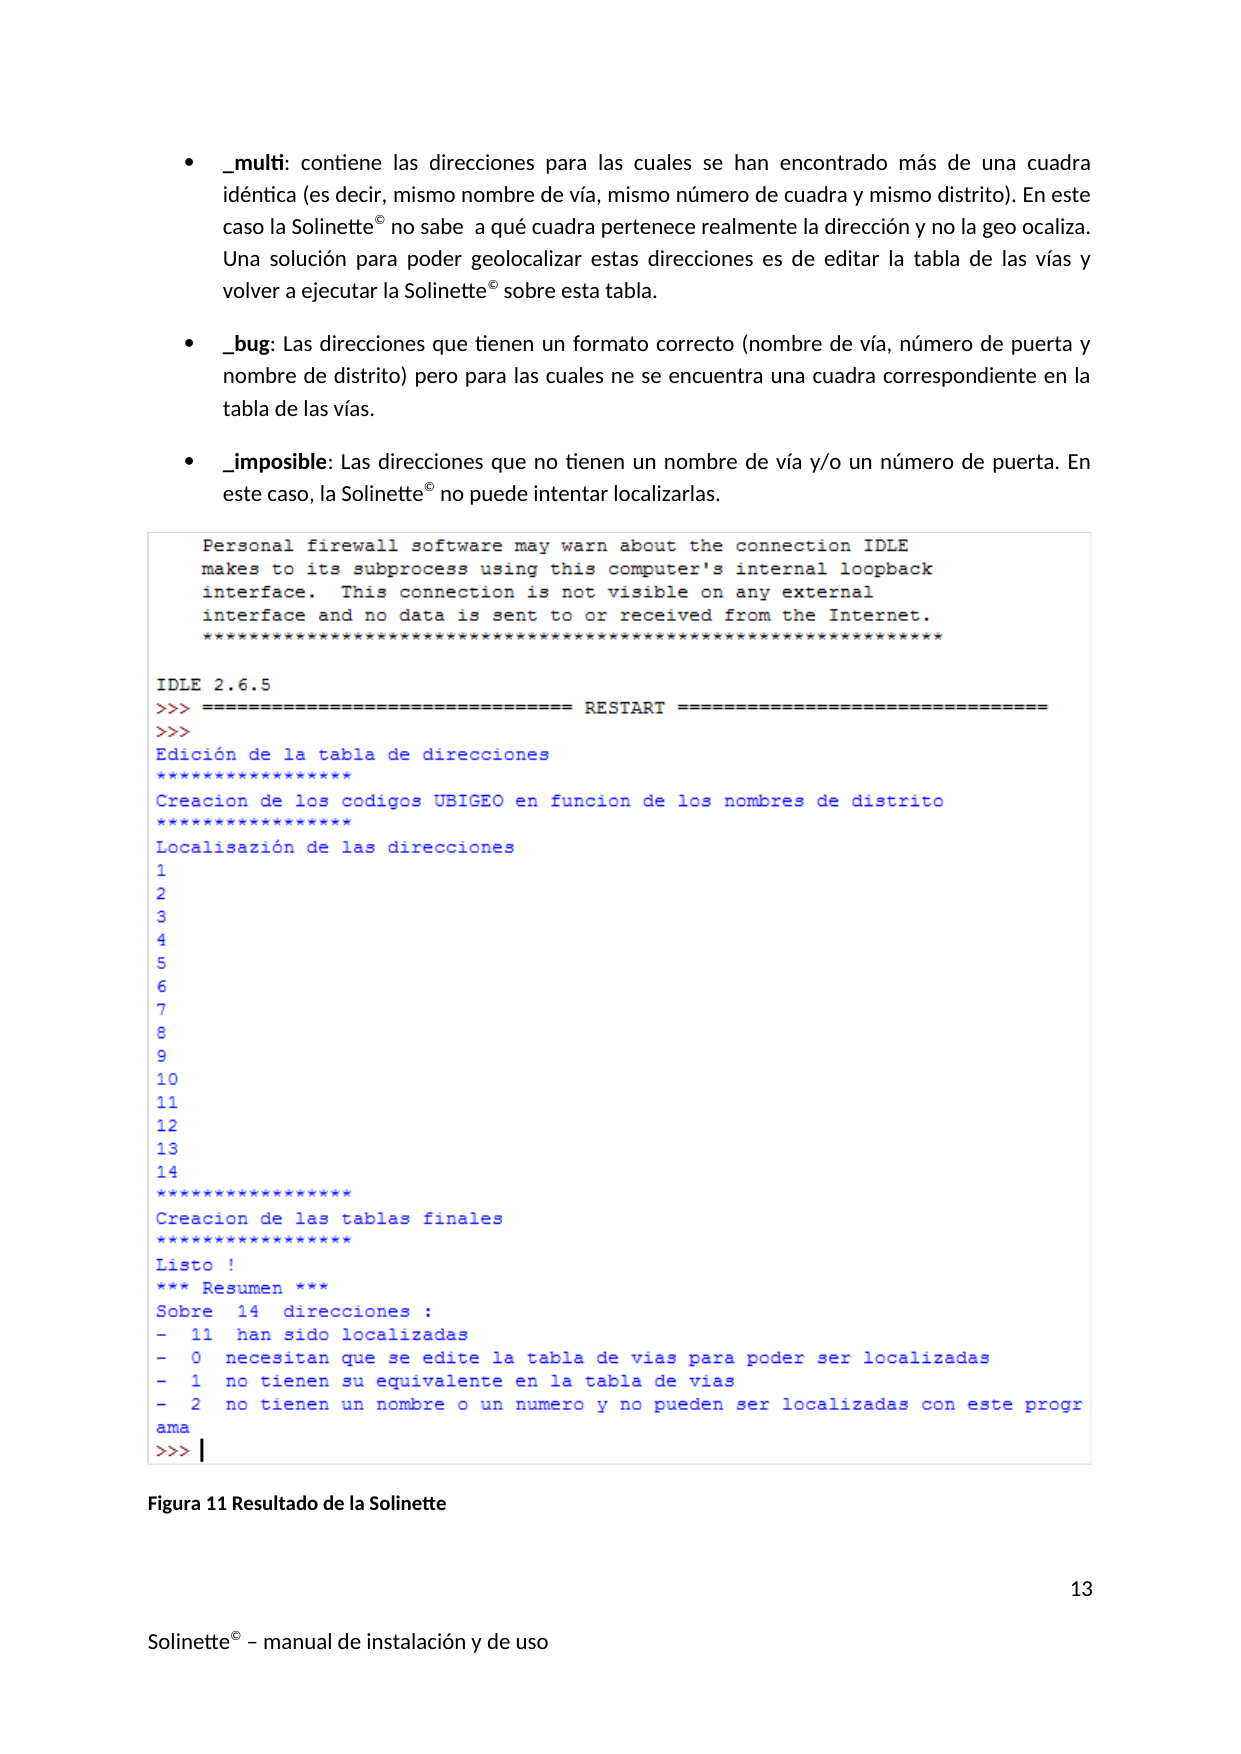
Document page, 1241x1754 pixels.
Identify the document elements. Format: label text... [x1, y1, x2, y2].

list _imposible: Las direcciones que no tienen un nombre de vía y/o un número de puerta. En este caso, la Solinette© no puede intentar localizarlas. [185, 447, 1093, 507]
text Figura 11 Resultado de la Solinette [148, 1490, 1093, 1515]
list _bug: Las direcciones que tienen un formato correcto (nombre de vía, número de puerta y nombre de distrito) pero para las cuales ne se encuentra una cuadra correspondiente en la tabla de las vías. [185, 329, 1093, 422]
picture [147, 532, 1092, 1465]
list _multi: contiene las direcciones para las cuales se han encontrado más de una cuadra idéntica (es decir, mismo nombre de vía, mismo número de cuadra y mismo distrito). En este caso la Solinette© no sabe a qué cuadra pertenece realmente la dirección y no la geo ocaliza. Una solución para poder geolocalizar estas direcciones es de editar la tabla de las vías y volver a ejecutar la Solinette© sobre esta tabla. [185, 148, 1093, 304]
